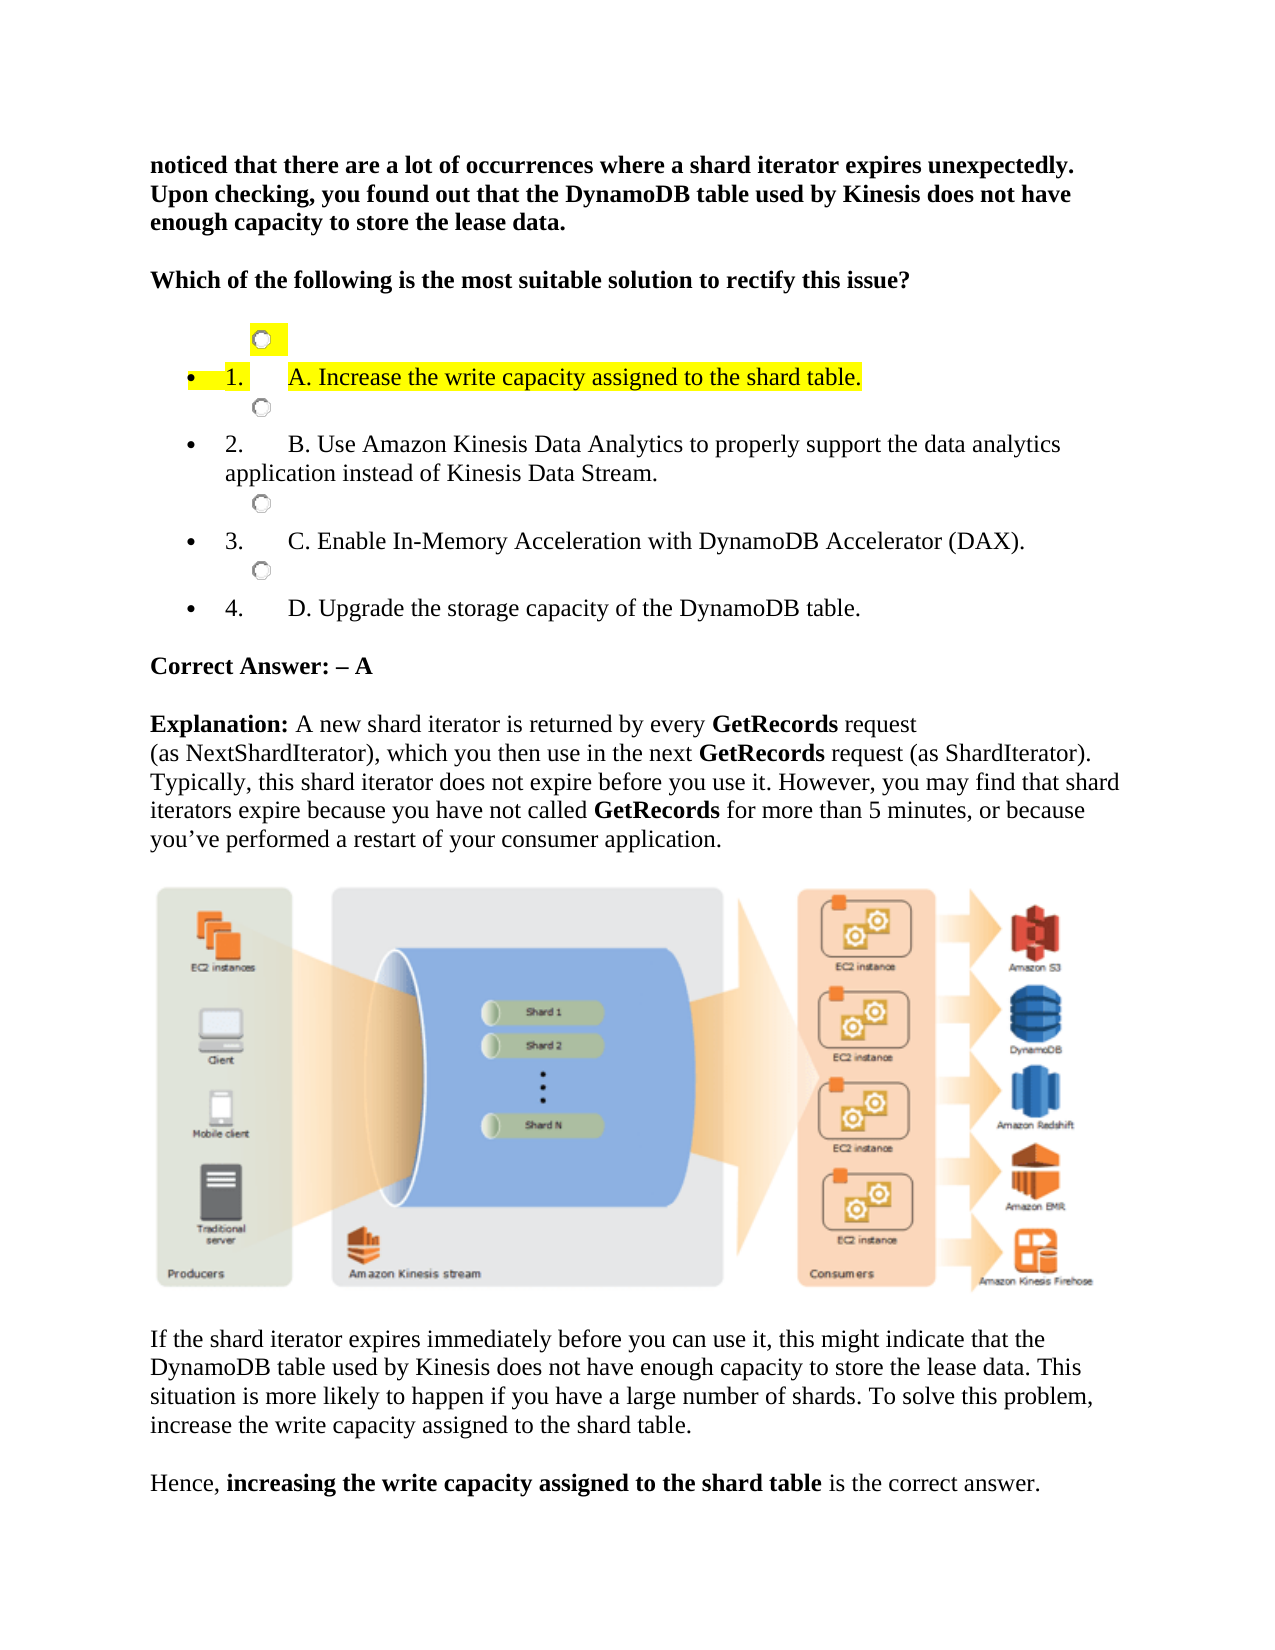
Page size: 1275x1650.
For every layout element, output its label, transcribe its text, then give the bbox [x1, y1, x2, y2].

text Explanation: A new shard iterator is returned by every GetRecords request (as NextShardIterator), which you then use in the next GetRecords request (as ShardIterator). Typically, this shard iterator does not expire before you use it. However, you may find that shard iterators expire because you have not called GetRecords for more than 5 minutes, or because you’ve performed a restart of your consumer application. [150, 709, 1125, 853]
text If the shard iterator expires immediately before you can use it, this might indicate that the DynamoDB table used by Kinesis does not have enough capacity to store the lease data. This situation is more likely to happen if you have a large number of shards. To solve this problem, increase the write capacity assigned to the shard table. [150, 1324, 1125, 1439]
picture [150, 882, 1105, 1295]
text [150, 150, 1125, 236]
text Correct Answer: – A [150, 651, 1125, 680]
list 1. A. Increase the write capacity assigned to the shard table. [187, 323, 1125, 391]
text Which of the following is the most suitable solution to rectify this issue? [150, 265, 1125, 294]
list 3. C. Enable In-Memory Acceleration with DynamoDB Accelerator (DAX). [187, 487, 1125, 554]
list 2. B. Use Amazon Kinesis Data Analytics to properly support the data analytics application instead of Kinesis Data Stream. [187, 391, 1125, 487]
list 4. D. Upgrade the storage capacity of the DynamoDB table. [187, 554, 1125, 622]
text Hence, increasing the write capacity assigned to the shard table is the correct answer. [150, 1468, 1125, 1497]
